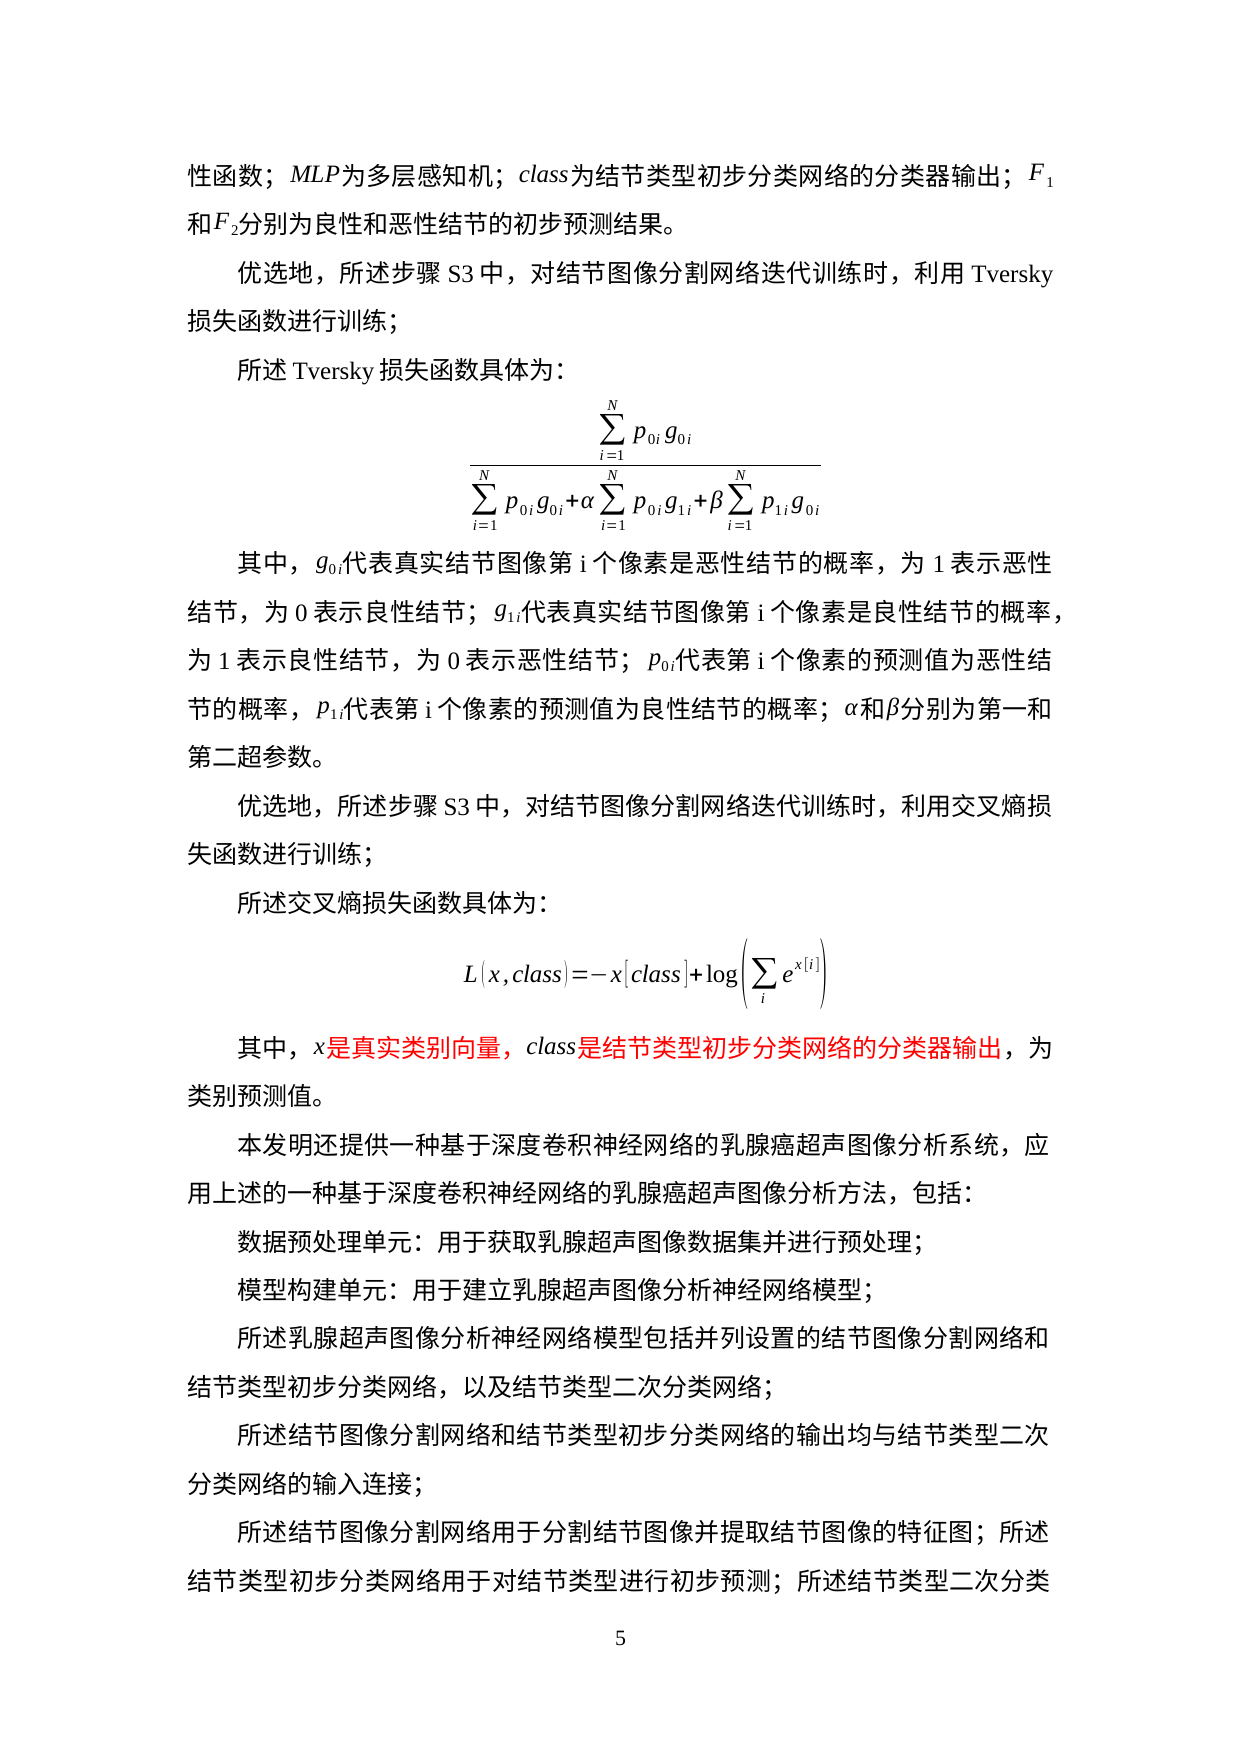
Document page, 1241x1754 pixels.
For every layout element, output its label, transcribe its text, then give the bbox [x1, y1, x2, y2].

text 其中，是真实类别向量，是结节类型初步分类网络的分类器输出，为类别预测值。 [187, 1022, 1053, 1119]
text 其中，代表真实结节图像第i个像素是恶性结节的概率，为1表示恶性结节，为0表示良性结节；代表真实结节图像第i个像素是良性结节的概率，为1表示良性结节，为0表示恶性结节；代表第i个像素的预测值为恶性结节的概率，代表第i个像素的预测值为良性结节的概率；和分别为第一和第二超参数。 [187, 538, 1053, 780]
text 模型构建单元：用于建立乳腺超声图像分析神经网络模型； [187, 1264, 1053, 1313]
text 数据预处理单元：用于获取乳腺超声图像数据集并进行预处理； [187, 1216, 1053, 1264]
text 所述Tversky损失函数具体为： [187, 344, 1053, 393]
text 所述乳腺超声图像分析神经网络模型包括并列设置的结节图像分割网络和结节类型初步分类网络，以及结节类型二次分类网络； [187, 1313, 1053, 1410]
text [187, 150, 1053, 247]
text 优选地，所述步骤S3中，对结节图像分割网络迭代训练时，利用交叉熵损失函数进行训练； [187, 780, 1053, 877]
text 优选地，所述步骤S3中，对结节图像分割网络迭代训练时，利用Tversky损失函数进行训练； [187, 247, 1053, 344]
text 本发明还提供一种基于深度卷积神经网络的乳腺癌超声图像分析系统，应用上述的一种基于深度卷积神经网络的乳腺癌超声图像分析方法，包括： [187, 1119, 1053, 1216]
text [187, 1507, 1053, 1603]
text 所述交叉熵损失函数具体为： [187, 877, 1053, 925]
text 所述结节图像分割网络和结节类型初步分类网络的输出均与结节类型二次分类网络的输入连接； [187, 1410, 1053, 1507]
